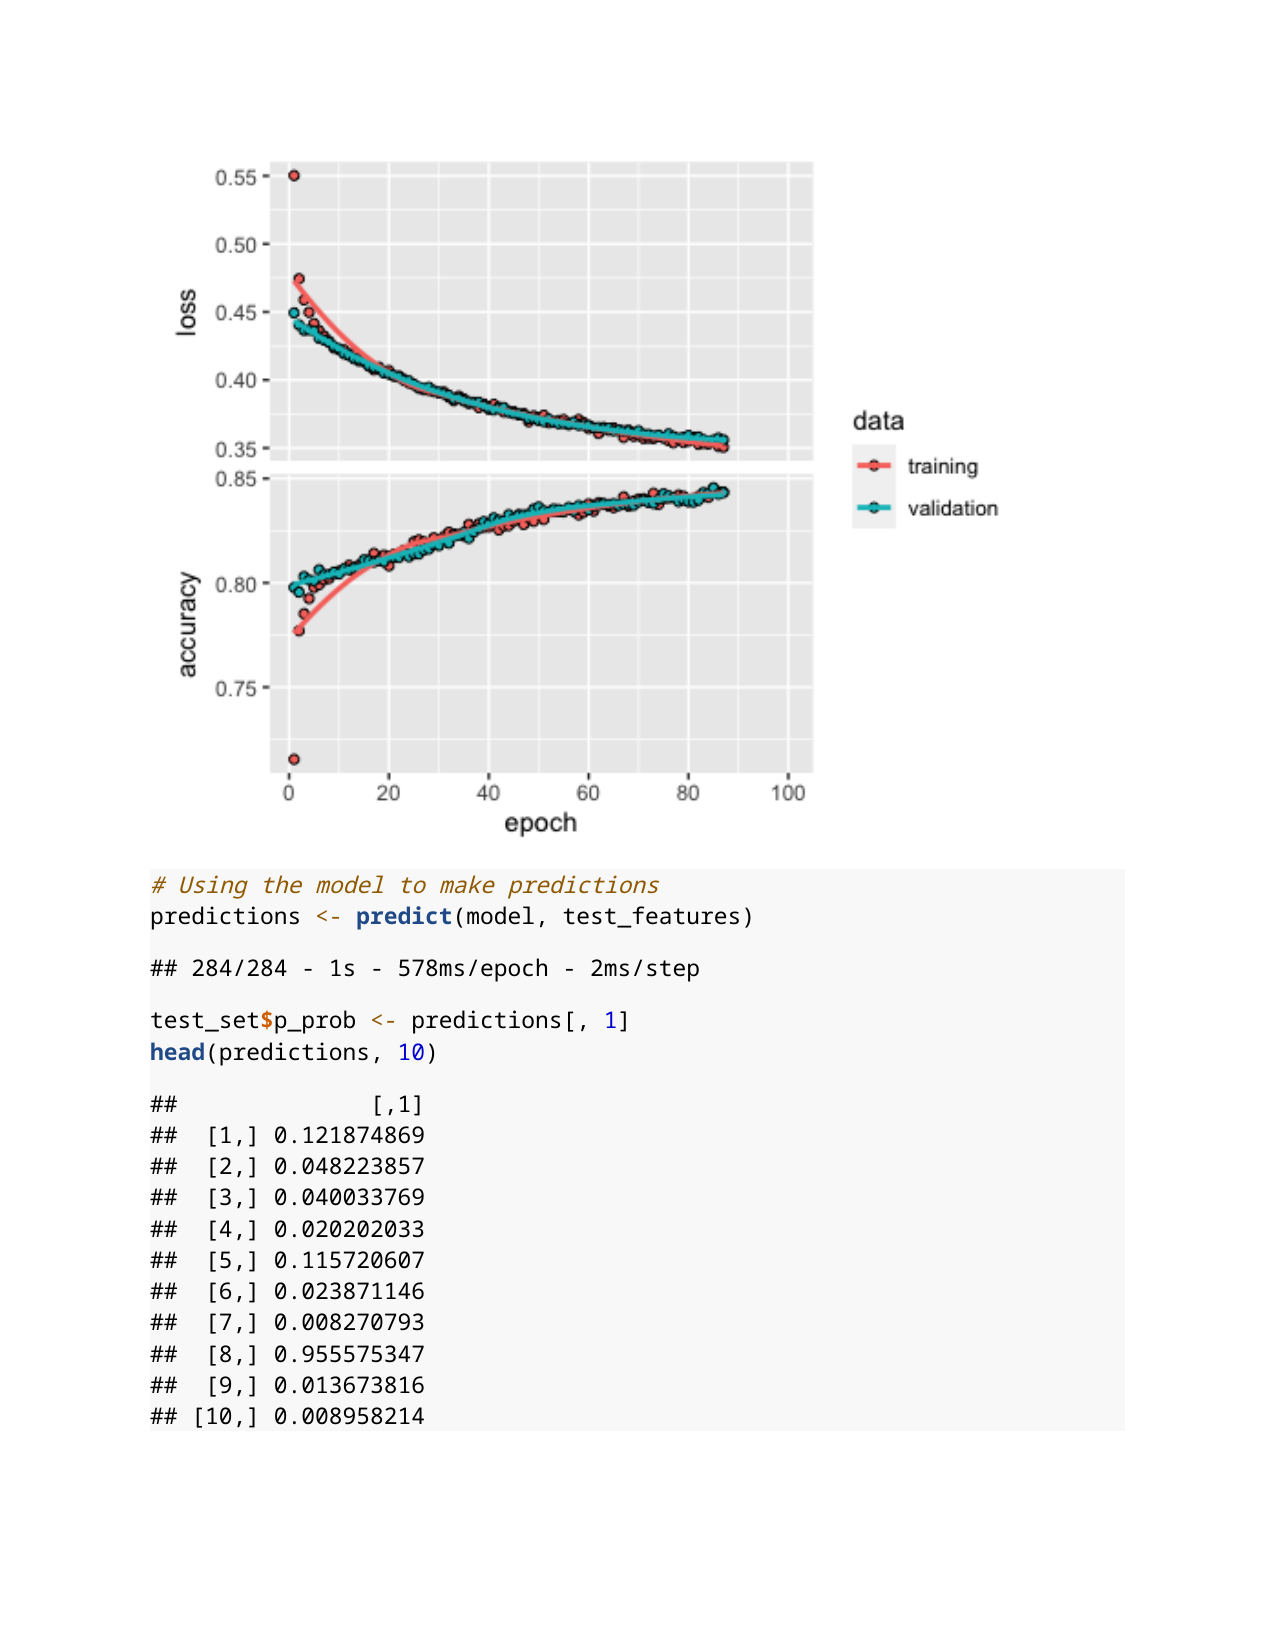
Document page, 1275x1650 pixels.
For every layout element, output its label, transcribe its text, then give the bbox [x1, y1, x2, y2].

picture [150, 150, 1025, 850]
text ## 284/284 - 1s - 578ms/epoch - 2ms/step [150, 952, 1125, 983]
text ## [,1] ## [1,] 0.121874869 ## [2,] 0.048223857 ## [3,] 0.040033769 ## [4,] 0.020202033 ## [5,] 0.115720607 ## [6,] 0.023871146 ## [7,] 0.008270793 ## [8,] 0.955575347 ## [9,] 0.013673816 ## [10,] 0.008958214 [150, 1087, 1125, 1431]
text test_set$p_prob <- predictions[, 1] head(predictions, 10) [439, 1004, 1125, 1067]
text # Using the model to make predictions predictions <- predict(model, test_features) [659, 869, 1125, 931]
